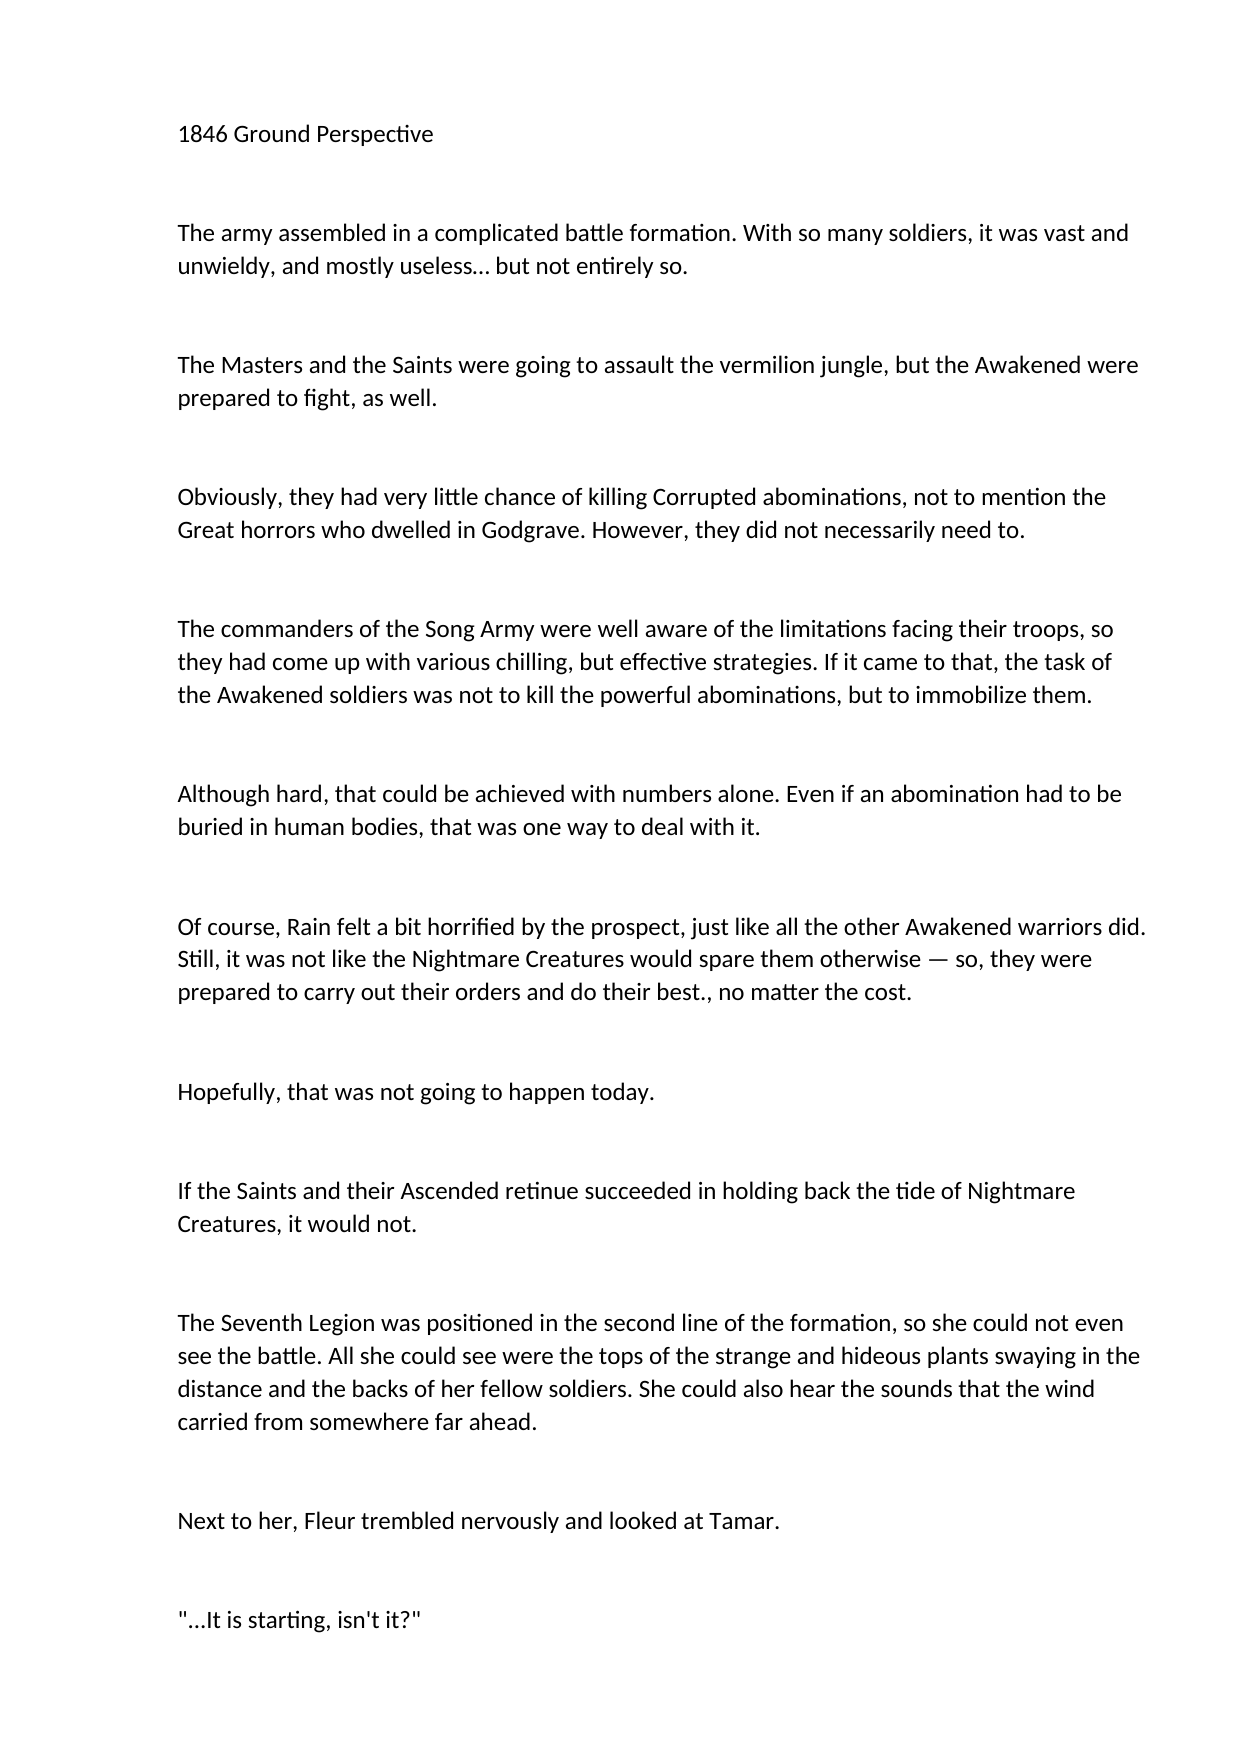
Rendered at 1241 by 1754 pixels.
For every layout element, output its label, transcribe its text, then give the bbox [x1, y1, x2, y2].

text The commanders of the Song Army were well aware of the limitations facing their troops, so they had come up with various chilling, but effective strategies. If it came to that, the task of the Awakened soldiers was not to kill the powerful abominations, but to immobilize them. [177, 613, 1152, 710]
text Of course, Rain felt a bit horrified by the prospect, just like all the other Awakened warriors did. Still, it was not like the Nightmare Creatures would spare them otherwise — so, they were prepared to carry out their orders and do their best., no matter the cost. [177, 911, 1152, 1007]
text Next to her, Fleur trembled nervously and looked at Tamar. [177, 1505, 1152, 1535]
text Although hard, that could be achieved with numbers alone. Even if an abomination had to be buried in human bodies, that was one way to deal with it. [177, 778, 1152, 842]
text The Masters and the Saints were going to assault the vermilion jungle, but the Awakened were prepared to fight, as well. [177, 349, 1152, 413]
text "...It is starting, isn't it?" [177, 1604, 1152, 1634]
text Obviously, they had very little chance of killing Corrupted abominations, not to mention the Great horrors who dwelled in Godgrave. However, they did not necessarily need to. [177, 481, 1152, 545]
text If the Saints and their Ascended retinue succeeded in holding back the tide of Nightmare Creatures, it would not. [177, 1175, 1152, 1238]
text The army assembled in a complicated battle formation. With so many soldiers, it was vast and unwieldy, and mostly useless… but not entirely so. [177, 217, 1152, 281]
text The Seventh Legion was positioned in the second line of the formation, so she could not even see the battle. All she could see were the tops of the strange and hideous plants swaying in the distance and the backs of her fellow soldiers. She could also hear the sounds that the wind carried from somewhere far ahead. [177, 1307, 1152, 1436]
text Hopefully, that was not going to happen today. [177, 1076, 1152, 1106]
text 1846 Ground Perspective [177, 118, 1152, 149]
